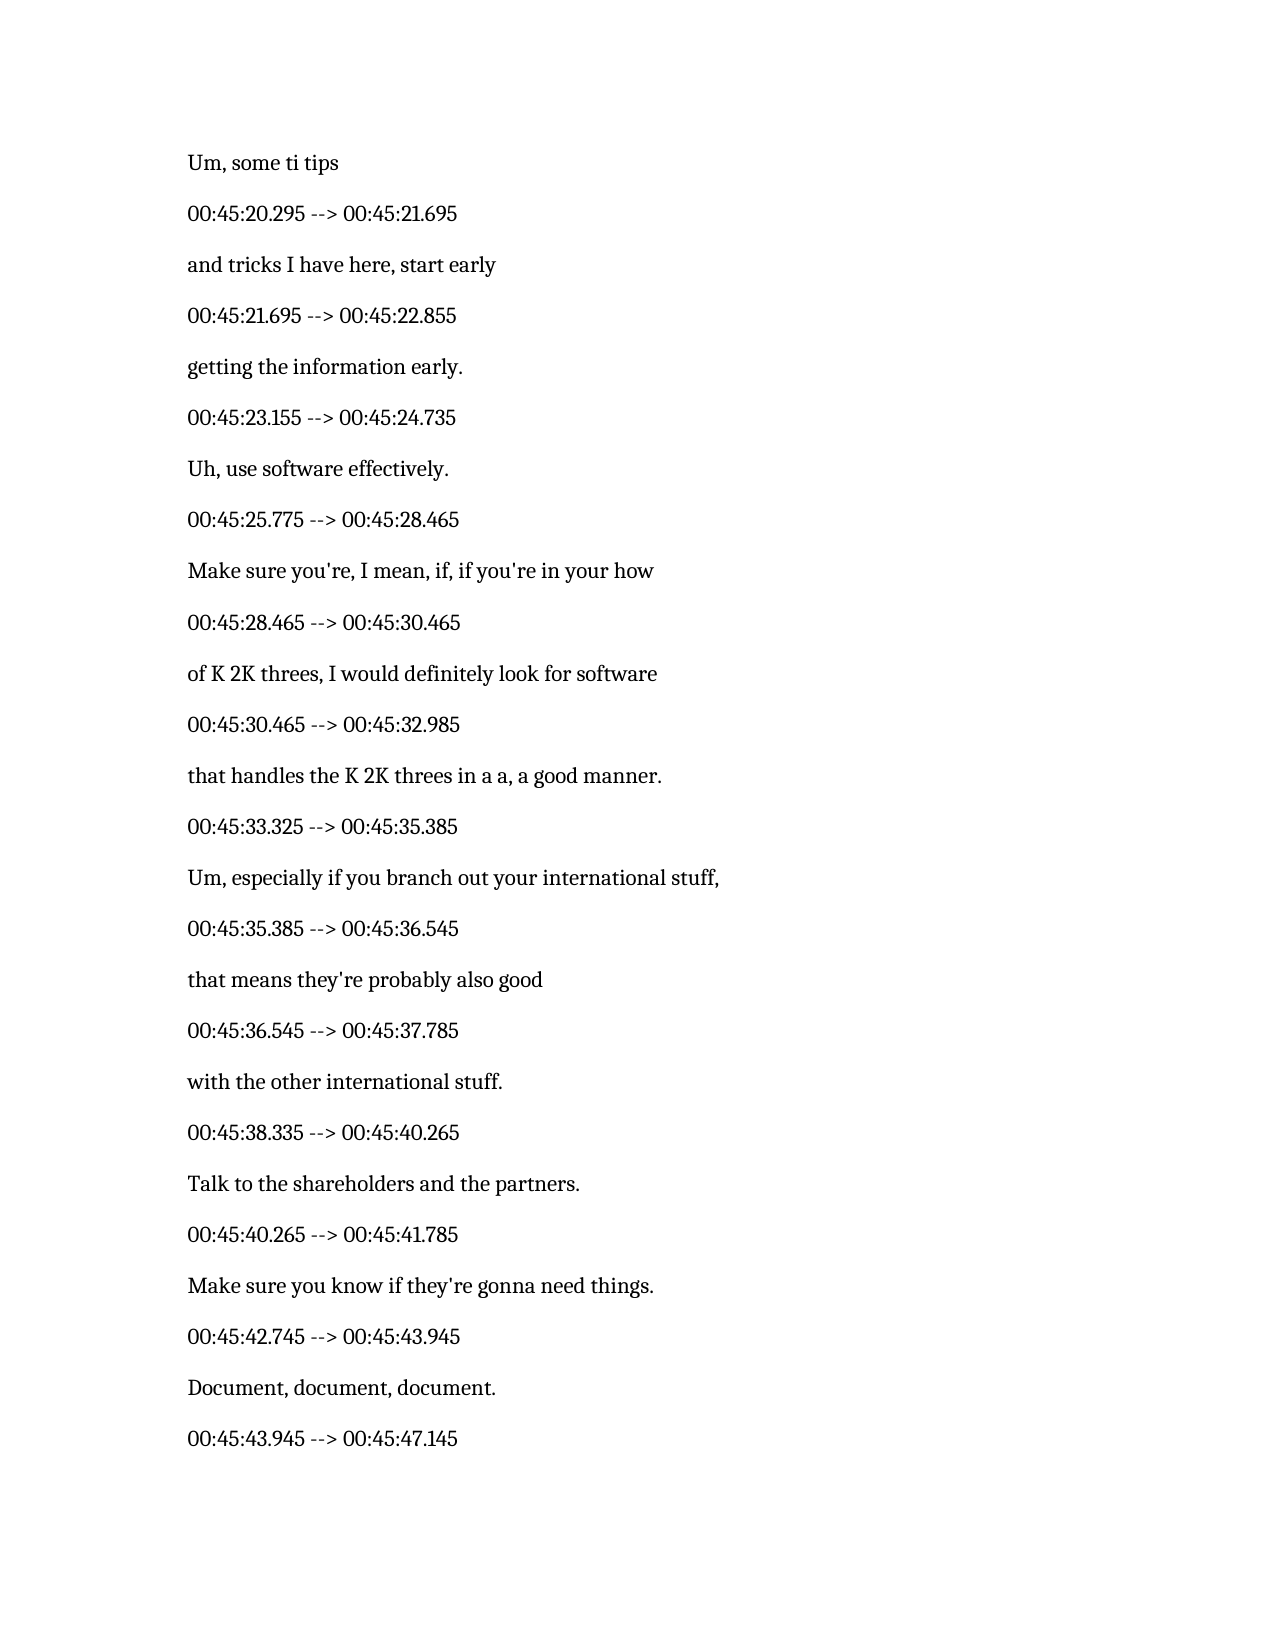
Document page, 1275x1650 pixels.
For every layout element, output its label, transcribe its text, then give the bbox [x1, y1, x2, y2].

text Um, especially if you branch out your international stuff, [187, 864, 1087, 891]
text 00:45:21.695 --> 00:45:22.855 [187, 303, 1087, 329]
text 00:45:38.335 --> 00:45:40.265 [187, 1120, 1087, 1146]
text 00:45:23.155 --> 00:45:24.735 [187, 405, 1087, 432]
text 00:45:20.295 --> 00:45:21.695 [187, 201, 1087, 227]
text Make sure you know if they're gonna need things. [187, 1273, 1087, 1299]
text that handles the K 2K threes in a a, a good manner. [187, 762, 1087, 789]
text 00:45:40.265 --> 00:45:41.785 [187, 1222, 1087, 1248]
text Make sure you're, I mean, if, if you're in your how [187, 558, 1087, 585]
text 00:45:28.465 --> 00:45:30.465 [187, 609, 1087, 636]
text 00:45:30.465 --> 00:45:32.985 [187, 711, 1087, 738]
text Document, document, document. [187, 1375, 1087, 1401]
text getting the information early. [187, 354, 1087, 381]
text Talk to the shareholders and the partners. [187, 1171, 1087, 1197]
text 00:45:43.945 --> 00:45:47.145 [187, 1426, 1087, 1452]
text 00:45:33.325 --> 00:45:35.385 [187, 813, 1087, 840]
text 00:45:35.385 --> 00:45:36.545 [187, 916, 1087, 942]
text of K 2K threes, I would definitely look for software [187, 660, 1087, 687]
text that means they're probably also good [187, 967, 1087, 993]
text 00:45:25.775 --> 00:45:28.465 [187, 507, 1087, 534]
text Uh, use software effectively. [187, 456, 1087, 483]
text and tricks I have here, start early [187, 252, 1087, 278]
text Um, some ti tips [187, 150, 1087, 176]
text 00:45:42.745 --> 00:45:43.945 [187, 1324, 1087, 1350]
text 00:45:36.545 --> 00:45:37.785 [187, 1018, 1087, 1044]
text with the other international stuff. [187, 1069, 1087, 1095]
